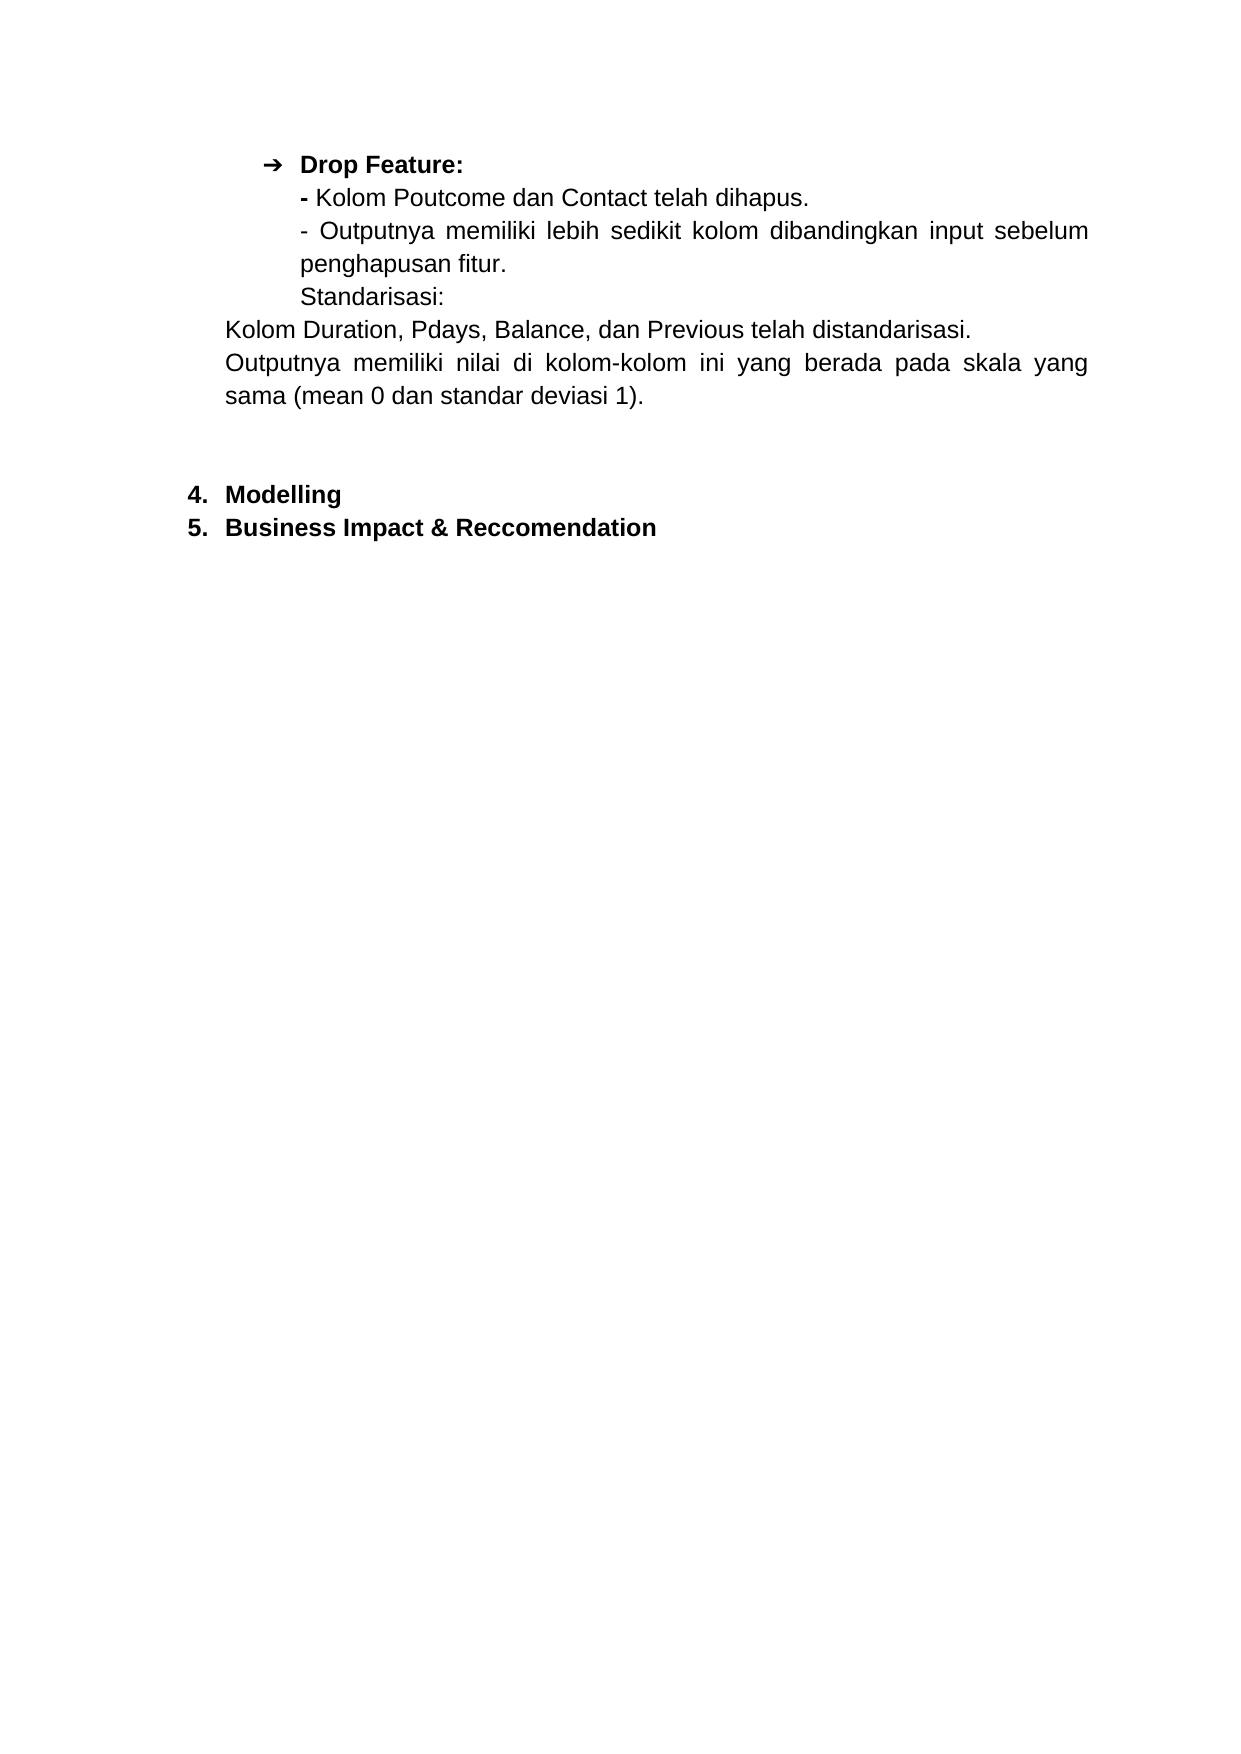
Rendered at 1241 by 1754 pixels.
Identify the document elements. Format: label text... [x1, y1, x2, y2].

text Standarisasi: [300, 282, 1090, 311]
list Modelling [187, 480, 1090, 509]
list Drop Feature: [262, 150, 1090, 179]
text Outputnya memiliki nilai di kolom-kolom ini yang berada pada skala yang sama (mean 0 dan standar deviasi 1). [225, 348, 1090, 410]
text - Outputnya memiliki lebih sedikit kolom dibandingkan input sebelum penghapusan fitur. [300, 216, 1090, 278]
text Kolom Duration, Pdays, Balance, dan Previous telah distandarisasi. [225, 315, 1090, 344]
list Business Impact & Reccomendation [187, 513, 1090, 542]
text - Kolom Poutcome dan Contact telah dihapus. [300, 183, 1090, 212]
